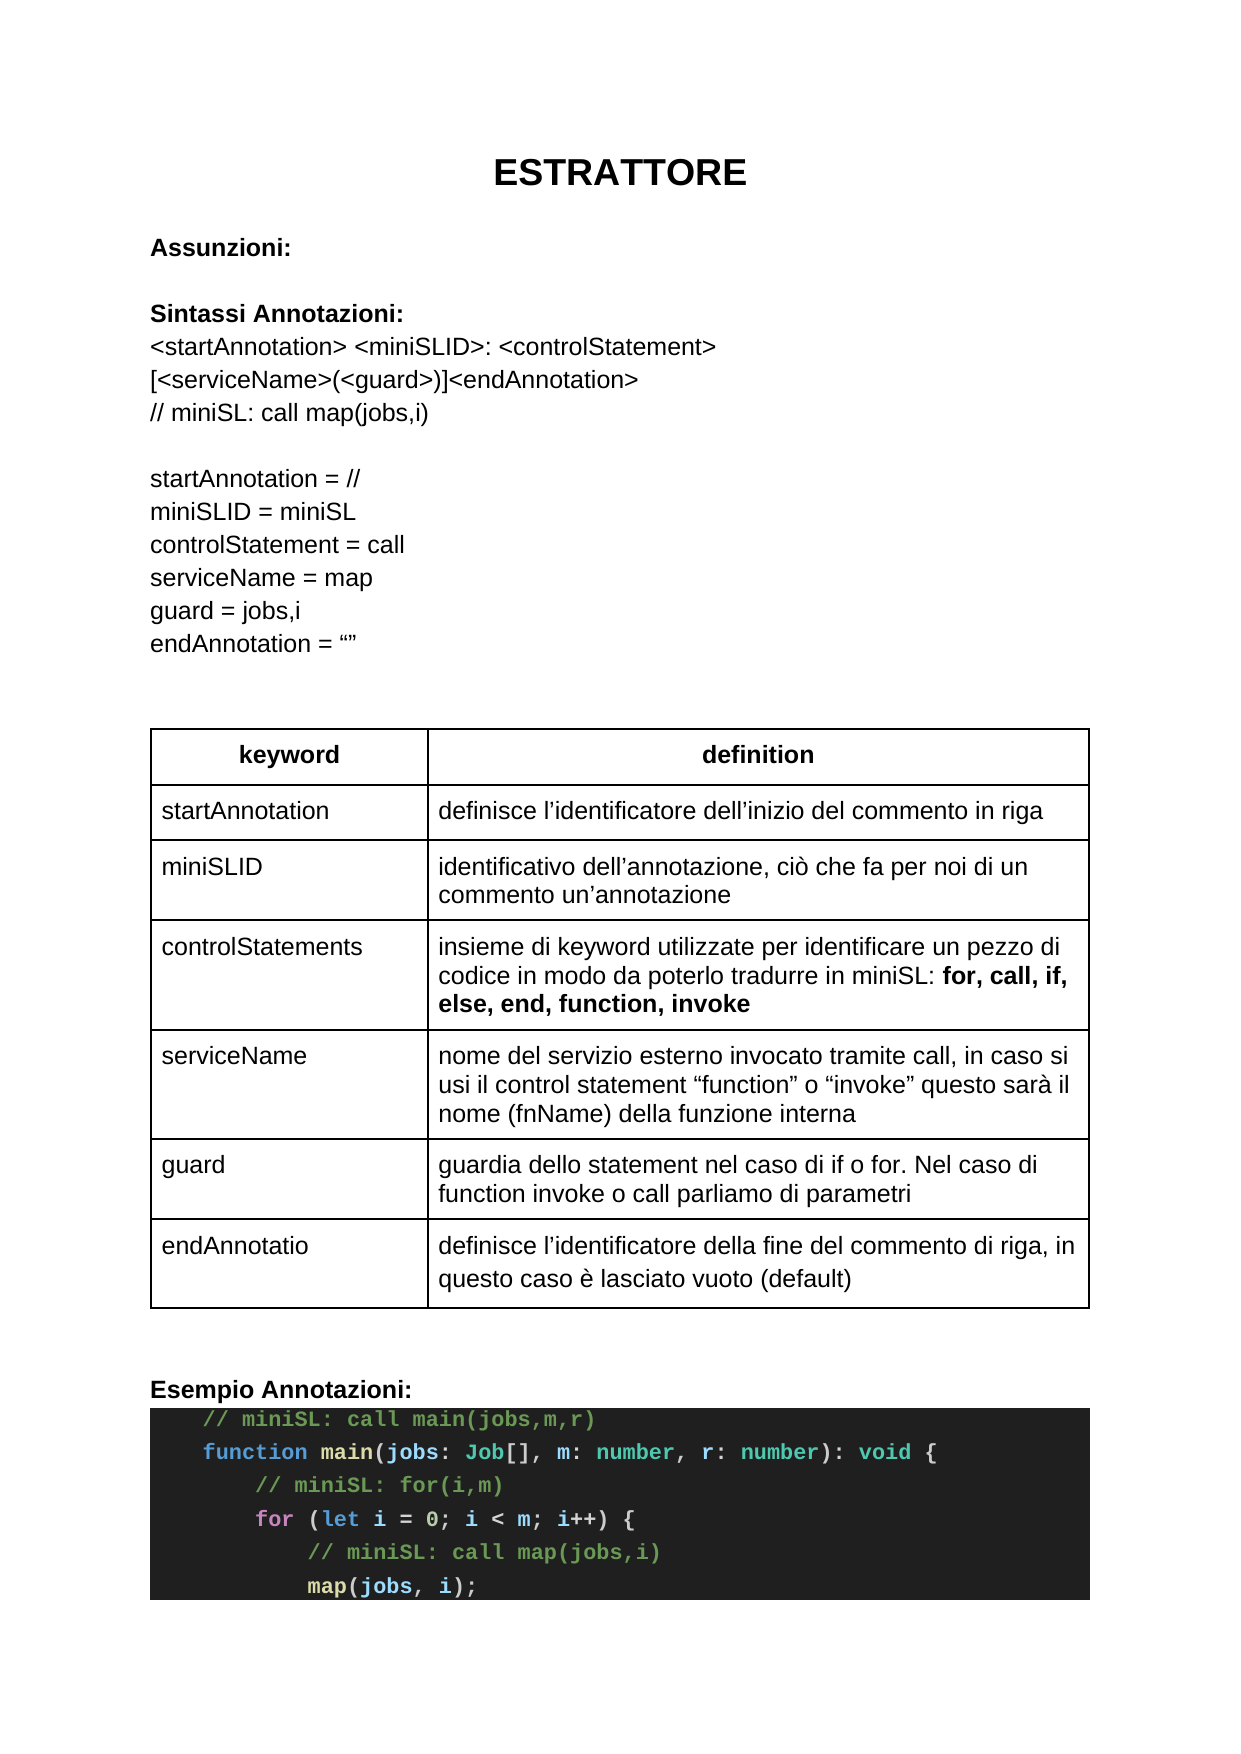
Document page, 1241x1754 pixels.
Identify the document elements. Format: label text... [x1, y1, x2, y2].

text for (let i = 0; i < m; i++) { [150, 1508, 1090, 1533]
table_cell guardia dello statement nel caso di if o for. Nel caso di function invoke o call parliamo di parametri [429, 1140, 1088, 1218]
text endAnnotation = “” [150, 629, 1090, 658]
text ESTRATTORE [150, 150, 1090, 193]
text // miniSL: call main(jobs,m,r) [150, 1408, 1090, 1433]
text function main(jobs: Job[], m: number, r: number): void { [150, 1441, 1090, 1466]
text startAnnotation = // [150, 464, 1090, 492]
table_cell endAnnotatio [152, 1220, 427, 1307]
text // miniSL: call map(jobs,i) [150, 398, 1090, 426]
text serviceName = map [150, 563, 1090, 592]
table_cell guard [152, 1140, 427, 1218]
table_cell startAnnotation [152, 786, 427, 839]
text miniSLID = miniSL [150, 497, 1090, 526]
text <startAnnotation> <miniSLID>: <controlStatement> [<serviceName>(<guard>)]<endAnnotation> [150, 332, 1090, 393]
table_header definition [429, 730, 1088, 783]
table_cell definisce l’identificatore della fine del commento di riga, in questo caso è lasciato vuoto (default) [429, 1220, 1088, 1307]
table_cell insieme di keyword utilizzate per identificare un pezzo di codice in modo da poterlo tradurre in miniSL: for, call, if, else, end, function, invoke [429, 921, 1088, 1028]
text controlStatement = call [150, 530, 1090, 558]
text map(jobs, i); [150, 1575, 1090, 1600]
text guard = jobs,i [150, 596, 1090, 624]
table_cell definisce l’identificatore dell’inizio del commento in riga [429, 786, 1088, 839]
text Esempio Annotazioni: [150, 1375, 1090, 1403]
table_cell identificativo dell’annotazione, ciò che fa per noi di un commento un’annotazione [429, 841, 1088, 919]
table_header keyword [152, 730, 427, 783]
table_cell controlStatements [152, 921, 427, 1028]
text // miniSL: call map(jobs,i) [150, 1542, 1090, 1566]
table_cell miniSLID [152, 841, 427, 919]
text Assunzioni: [150, 233, 1090, 261]
text Sintassi Annotazioni: [150, 299, 1090, 327]
table_cell serviceName [152, 1031, 427, 1138]
text // miniSL: for(i,m) [150, 1475, 1090, 1499]
table_cell nome del servizio esterno invocato tramite call, in caso si usi il control statement “function” o “invoke” questo sarà il nome (fnName) della funzione interna [429, 1031, 1088, 1138]
